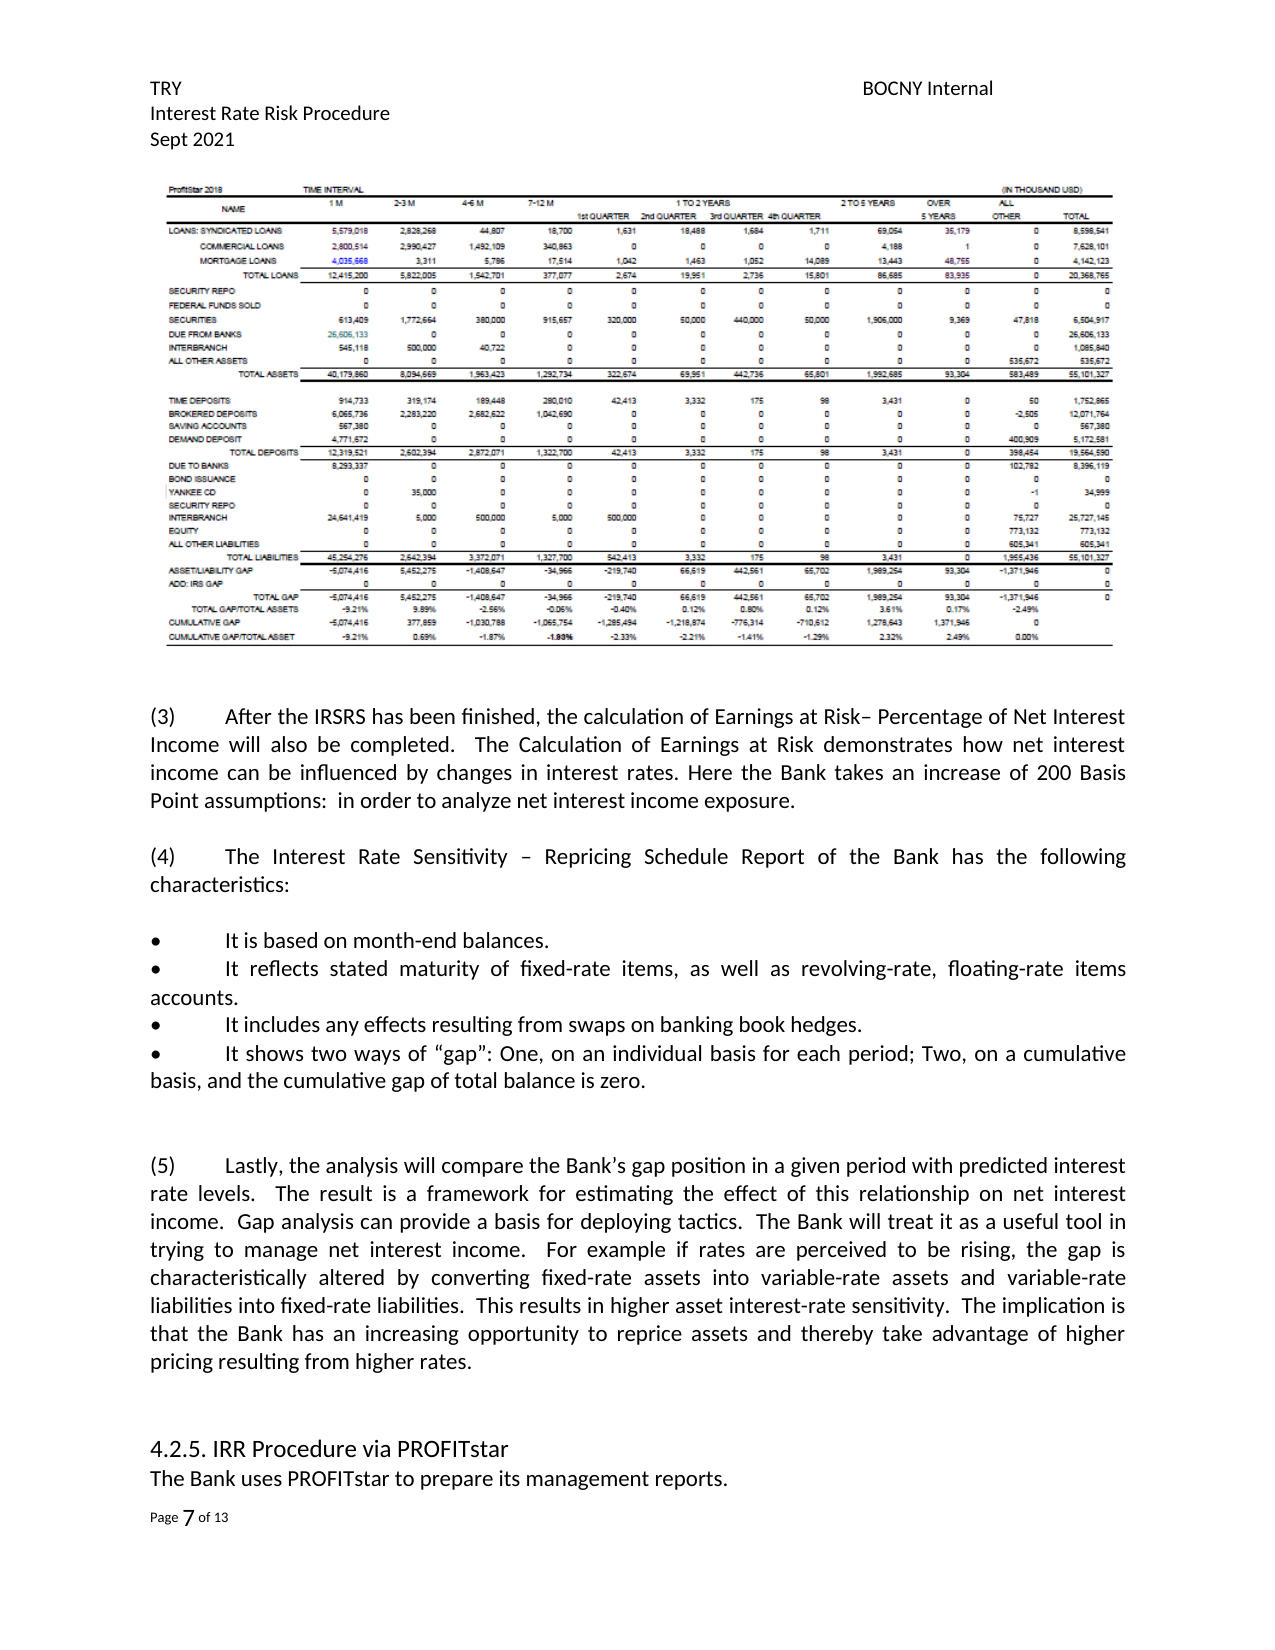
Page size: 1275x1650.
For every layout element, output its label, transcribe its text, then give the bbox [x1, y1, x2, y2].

picture [150, 176, 1125, 675]
text • It shows two ways of “gap”: One, on an individual basis for each period; Two, on a cumulative basis, and the cumulative gap of total balance is zero. [150, 1039, 1128, 1095]
text (4) The Interest Rate Sensitivity – Repricing Schedule Report of the Bank has the following characteristics: [150, 842, 1128, 898]
text • It is based on month-end balances. [150, 927, 1128, 954]
text 4.2.5. IRR Procedure via [150, 1433, 1128, 1464]
text (5) Lastly, the analysis will compare the Bank’s gap position in a given period with predicted interest rate levels. The result is a framework for estimating the effect of this relationship on net interest income. Gap analysis can provide a basis for deploying tactics. The Bank will treat it as a useful tool in trying to manage net interest income. For example if rates are perceived to be rising, the gap is characteristically altered by converting fixed-rate assets into variable-rate assets and variable-rate liabilities into fixed-rate liabilities. This results in higher asset interest-rate sensitivity. The implication is that the Bank has an increasing opportunity to reprice assets and thereby take advantage of higher pricing resulting from higher rates. [150, 1151, 1128, 1375]
text • It reflects stated maturity of fixed-rate items, as well as revolving-rate, floating-rate items accounts. [150, 954, 1128, 1011]
text (3) After the IRSRS has been finished, the calculation of Earnings at Risk– Percentage of Net Interest Income will also be completed. The Calculation of Earnings at Risk demonstrates how net interest income can be influenced by changes in interest rates. Here the Bank takes an increase of 200 Basis Point assumptions: in order to analyze net interest income exposure. [150, 702, 1128, 814]
text • It includes any effects resulting from swaps [150, 1011, 1128, 1039]
